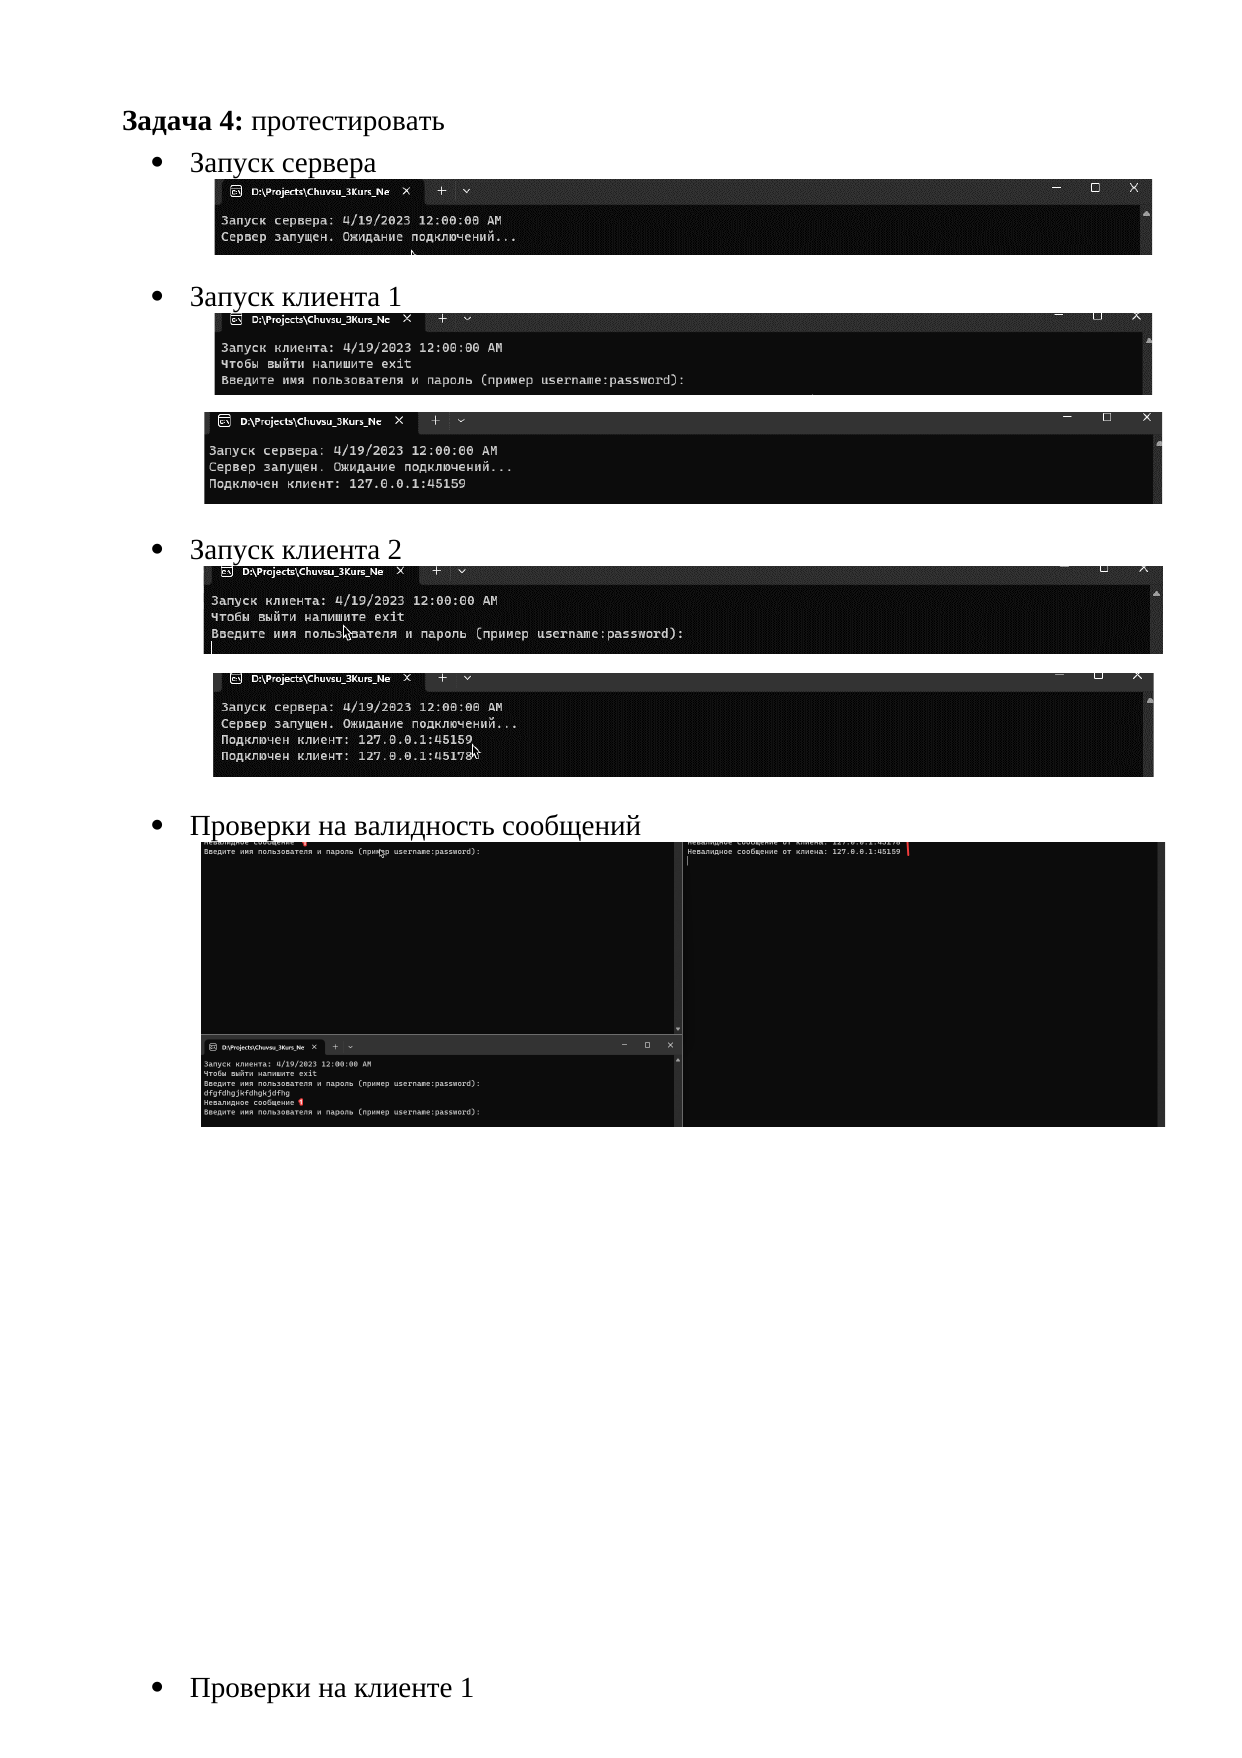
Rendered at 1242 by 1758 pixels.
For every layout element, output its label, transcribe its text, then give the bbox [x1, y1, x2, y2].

picture [201, 842, 1166, 1127]
list Проверки на валидность сообщений [152, 809, 1177, 842]
picture [214, 313, 1153, 395]
list Проверки на клиенте 1 [152, 1671, 1177, 1704]
list Запуск клиента 2 [152, 533, 1177, 566]
text Задача 4: протестировать [64, 104, 1177, 137]
list Запуск клиента 1 [152, 280, 1177, 313]
picture [213, 673, 1154, 777]
list Запуск сервера [152, 147, 1177, 179]
picture [214, 179, 1153, 255]
picture [204, 412, 1163, 504]
picture [203, 566, 1163, 654]
